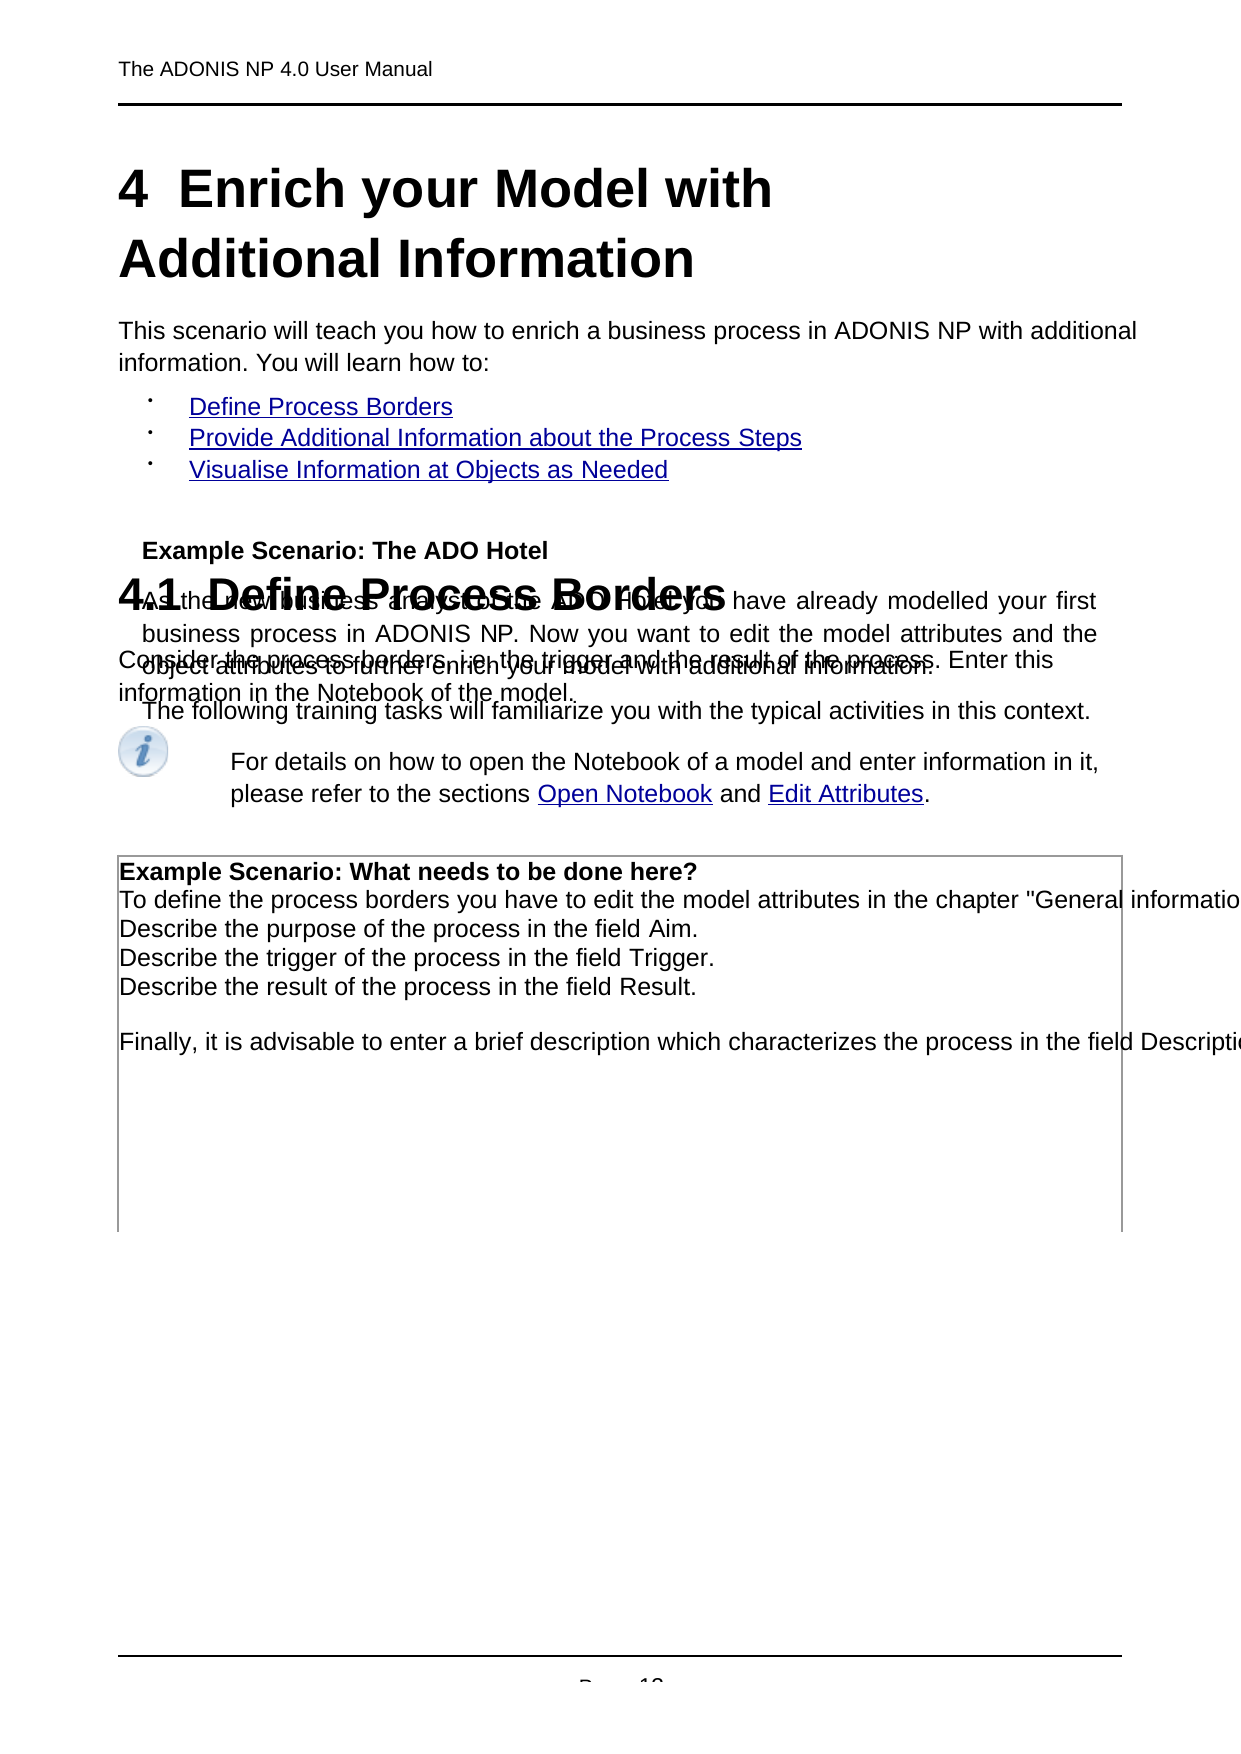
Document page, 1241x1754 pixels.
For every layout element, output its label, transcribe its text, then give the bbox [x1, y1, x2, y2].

list Visualise Information at Objects as Needed [148, 455, 1240, 484]
subtitle Define Process Borders [118, 568, 1240, 620]
list Provide Additional Information about the Process Steps [148, 423, 1240, 452]
picture [118, 726, 169, 777]
list Consider the process borders, i.e. the trigger and the result of the process. Enter this information in the Notebook of the model. [118, 645, 1088, 707]
subtitle Enrich your Model with Additional Information [118, 156, 1053, 289]
text This scenario will teach you how to enrich a business process in ADONIS NP with additional information. You will learn how to: [118, 316, 1240, 377]
list Define Process Borders [148, 392, 1240, 421]
